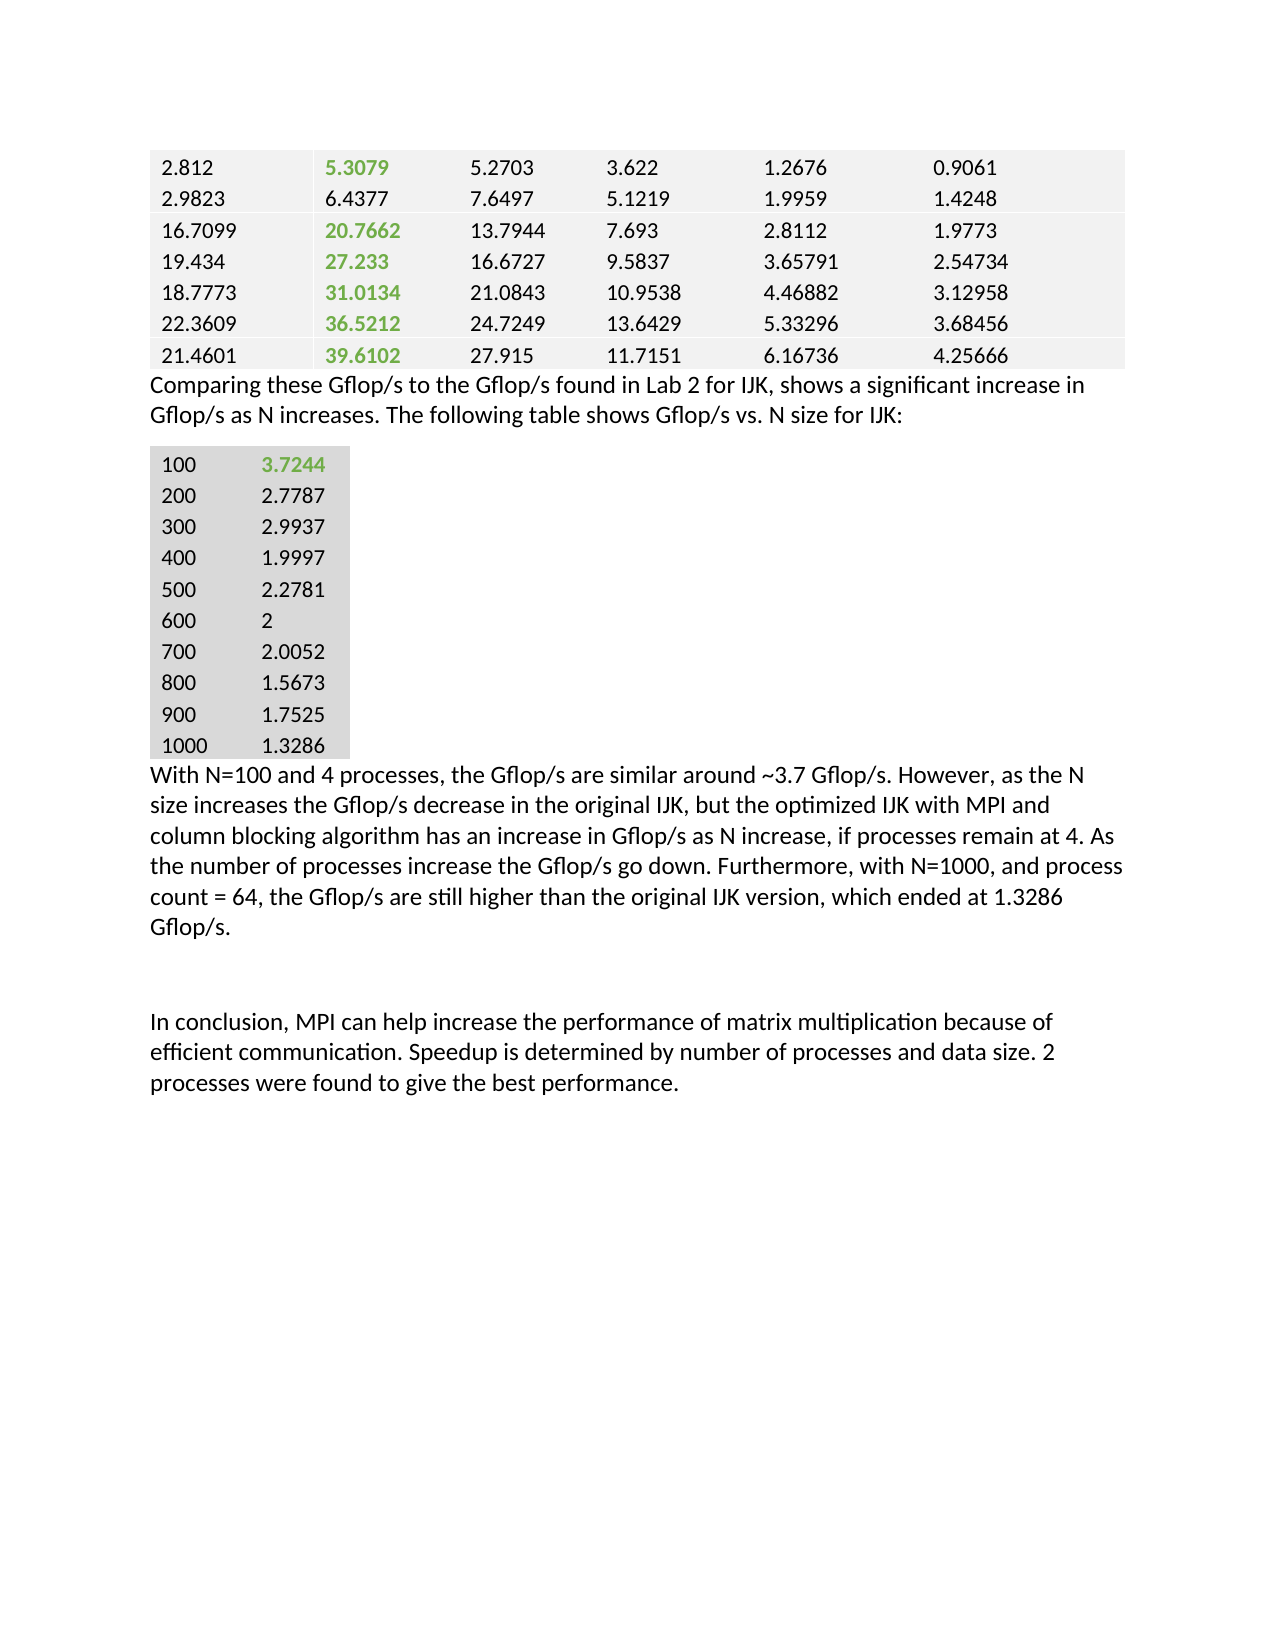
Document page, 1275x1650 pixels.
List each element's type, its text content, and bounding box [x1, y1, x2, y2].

table_cell 4.25666 [922, 338, 1125, 369]
table_cell 1000 [150, 728, 250, 759]
table_cell 39.6102 [314, 338, 459, 369]
table_cell 20.7662 [314, 213, 459, 244]
table_cell 10.9538 [595, 275, 752, 306]
table_cell 1.9997 [250, 540, 350, 571]
table_cell 400 [150, 540, 250, 571]
table_cell 5.1219 [595, 181, 752, 212]
table_cell 6.4377 [314, 181, 459, 212]
table_cell 800 [150, 665, 250, 696]
table_cell 36.5212 [314, 306, 459, 337]
table_cell 4.46882 [752, 275, 922, 306]
table_header 3.7244 [250, 446, 350, 478]
table_cell 300 [150, 509, 250, 540]
table_cell 2.0052 [250, 634, 350, 665]
table_cell 16.6727 [459, 244, 595, 275]
table_cell 2.8112 [752, 213, 922, 244]
table_cell 9.5837 [595, 244, 752, 275]
table_cell 3.68456 [922, 306, 1125, 337]
table_cell 16.7099 [150, 213, 313, 244]
text Comparing these Gflop/s to the Gflop/s found in Lab 2 for IJK, shows a significant increase in Gflop/s as N increases. The following table shows Gflop/s vs. N size for IJK: [150, 369, 1125, 430]
table_cell 7.6497 [459, 181, 595, 212]
table_cell 2.9937 [250, 509, 350, 540]
table_cell 2.7787 [250, 478, 350, 509]
table_cell 1.2676 [752, 150, 922, 181]
table_cell 1.7525 [250, 696, 350, 728]
table_cell 2.9823 [150, 181, 313, 212]
table_cell 1.5673 [250, 665, 350, 696]
table_cell 27.915 [459, 338, 595, 369]
table_cell 5.2703 [459, 150, 595, 181]
table_cell 2.2781 [250, 571, 350, 603]
table_cell 1.9959 [752, 181, 922, 212]
table_cell 3.12958 [922, 275, 1125, 306]
table_cell 2.54734 [922, 244, 1125, 275]
table_cell 1.4248 [922, 181, 1125, 212]
table_cell 6.16736 [752, 338, 922, 369]
table_cell 1.9773 [922, 213, 1125, 244]
table_cell 1.3286 [250, 728, 350, 759]
table_cell 0.9061 [922, 150, 1125, 181]
table_header 100 [150, 446, 250, 478]
table_cell 19.434 [150, 244, 313, 275]
table_cell 3.622 [595, 150, 752, 181]
text With N=100 and 4 processes, the Gflop/s are similar around ~3.7 Gflop/s. However, as the N size increases the Gflop/s decrease in the original IJK, but the optimized IJK with MPI and column blocking algorithm has an increase in Gflop/s as N increase, if processes remain at 4. As the number of processes increase the Gflop/s go down. Furthermore, with N=1000, and process count = 64, the Gflop/s are still higher than the original IJK version, which ended at 1.3286 Gflop/s. [150, 759, 1125, 942]
table_cell 2 [250, 603, 350, 634]
table_cell 900 [150, 696, 250, 728]
table_cell 31.0134 [314, 275, 459, 306]
table_cell 11.7151 [595, 338, 752, 369]
table_cell 600 [150, 603, 250, 634]
table_cell 3.65791 [752, 244, 922, 275]
table_cell 200 [150, 478, 250, 509]
table_cell 13.6429 [595, 306, 752, 337]
table_cell 27.233 [314, 244, 459, 275]
table_cell 7.693 [595, 213, 752, 244]
table_cell 24.7249 [459, 306, 595, 337]
table_cell 13.7944 [459, 213, 595, 244]
table_cell 2.812 [150, 150, 313, 181]
table_cell 5.33296 [752, 306, 922, 337]
table_cell 21.0843 [459, 275, 595, 306]
text In conclusion, MPI can help increase the performance of matrix multiplication because of efficient communication. Speedup is determined by number of processes and data size. 2 processes were found to give the best performance. [150, 1006, 1125, 1097]
table_cell 22.3609 [150, 306, 313, 337]
table_cell 21.4601 [150, 338, 313, 369]
table_cell 700 [150, 634, 250, 665]
table_cell 18.7773 [150, 275, 313, 306]
table_cell 5.3079 [314, 150, 459, 181]
table_cell 500 [150, 571, 250, 603]
